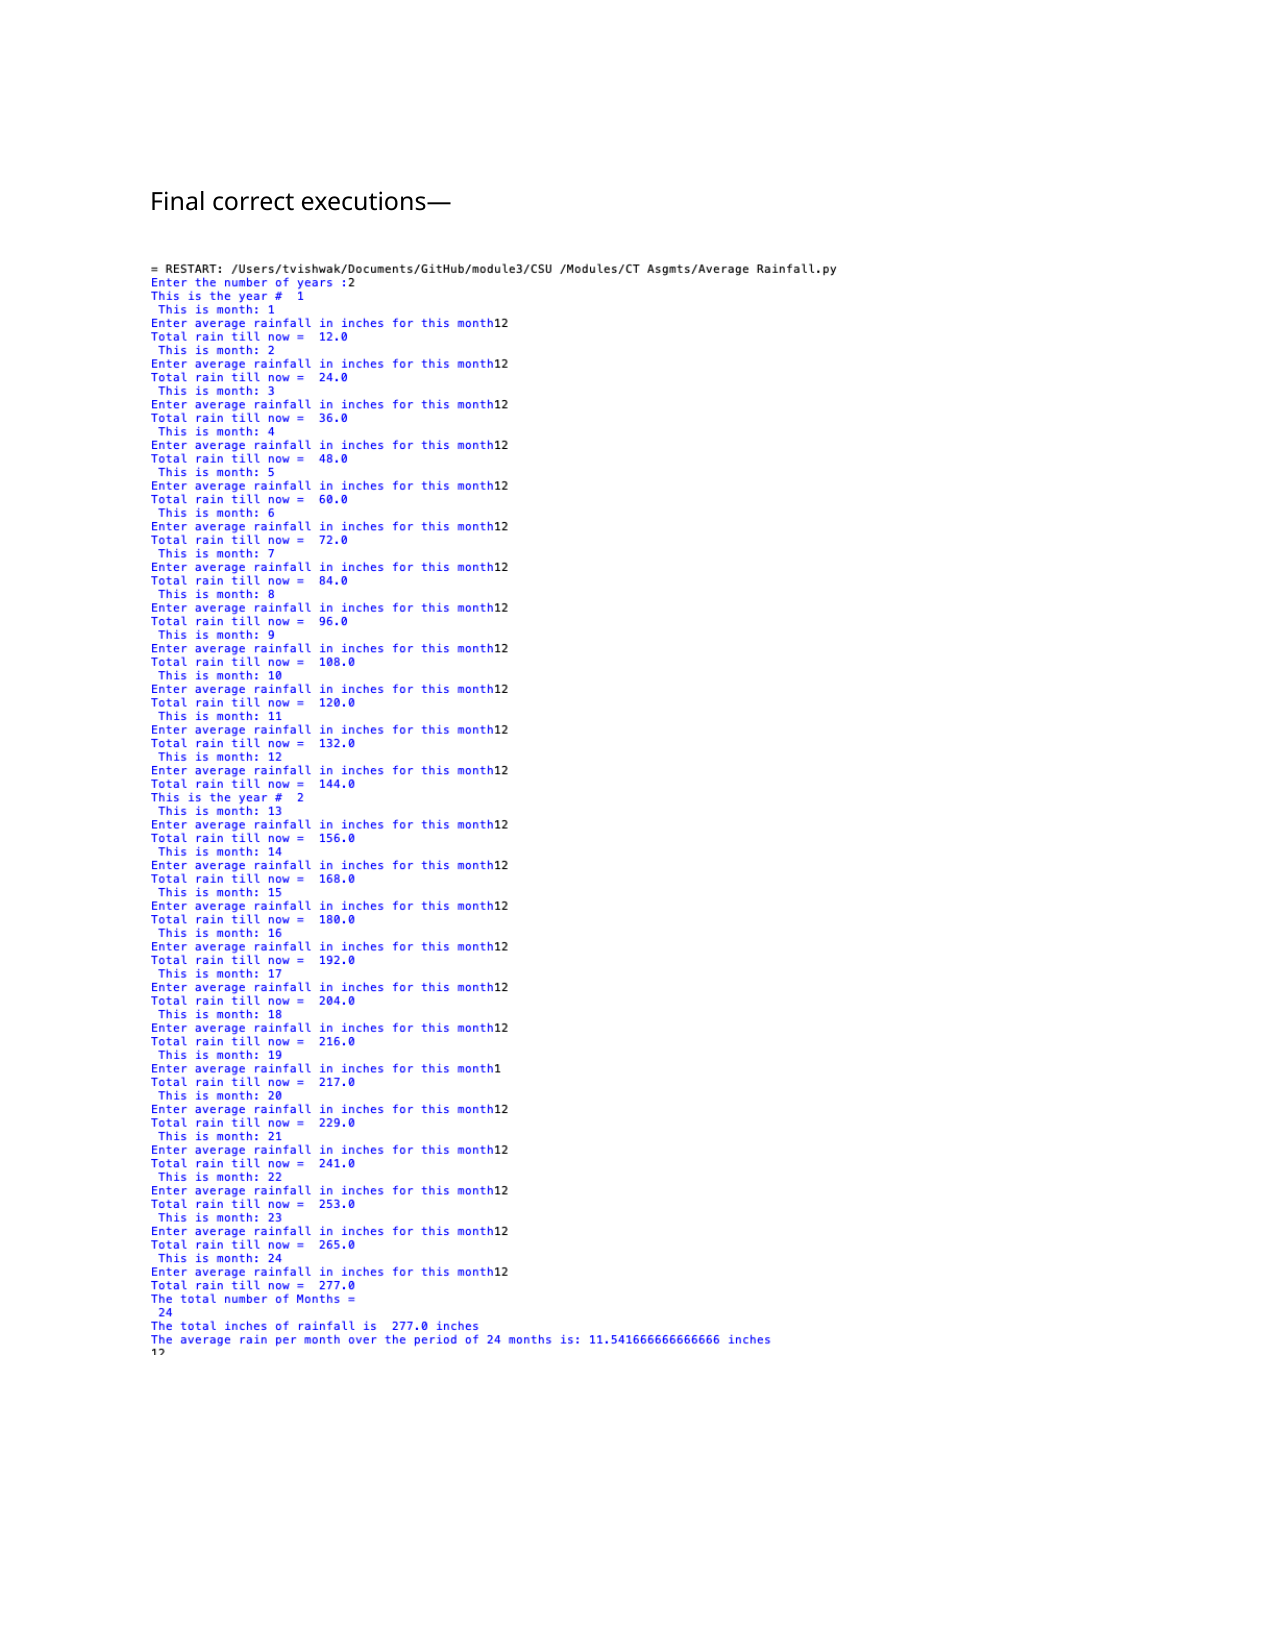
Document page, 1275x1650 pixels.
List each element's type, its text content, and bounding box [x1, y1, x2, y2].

picture [150, 252, 859, 1355]
text Final correct executions— [150, 184, 1125, 218]
